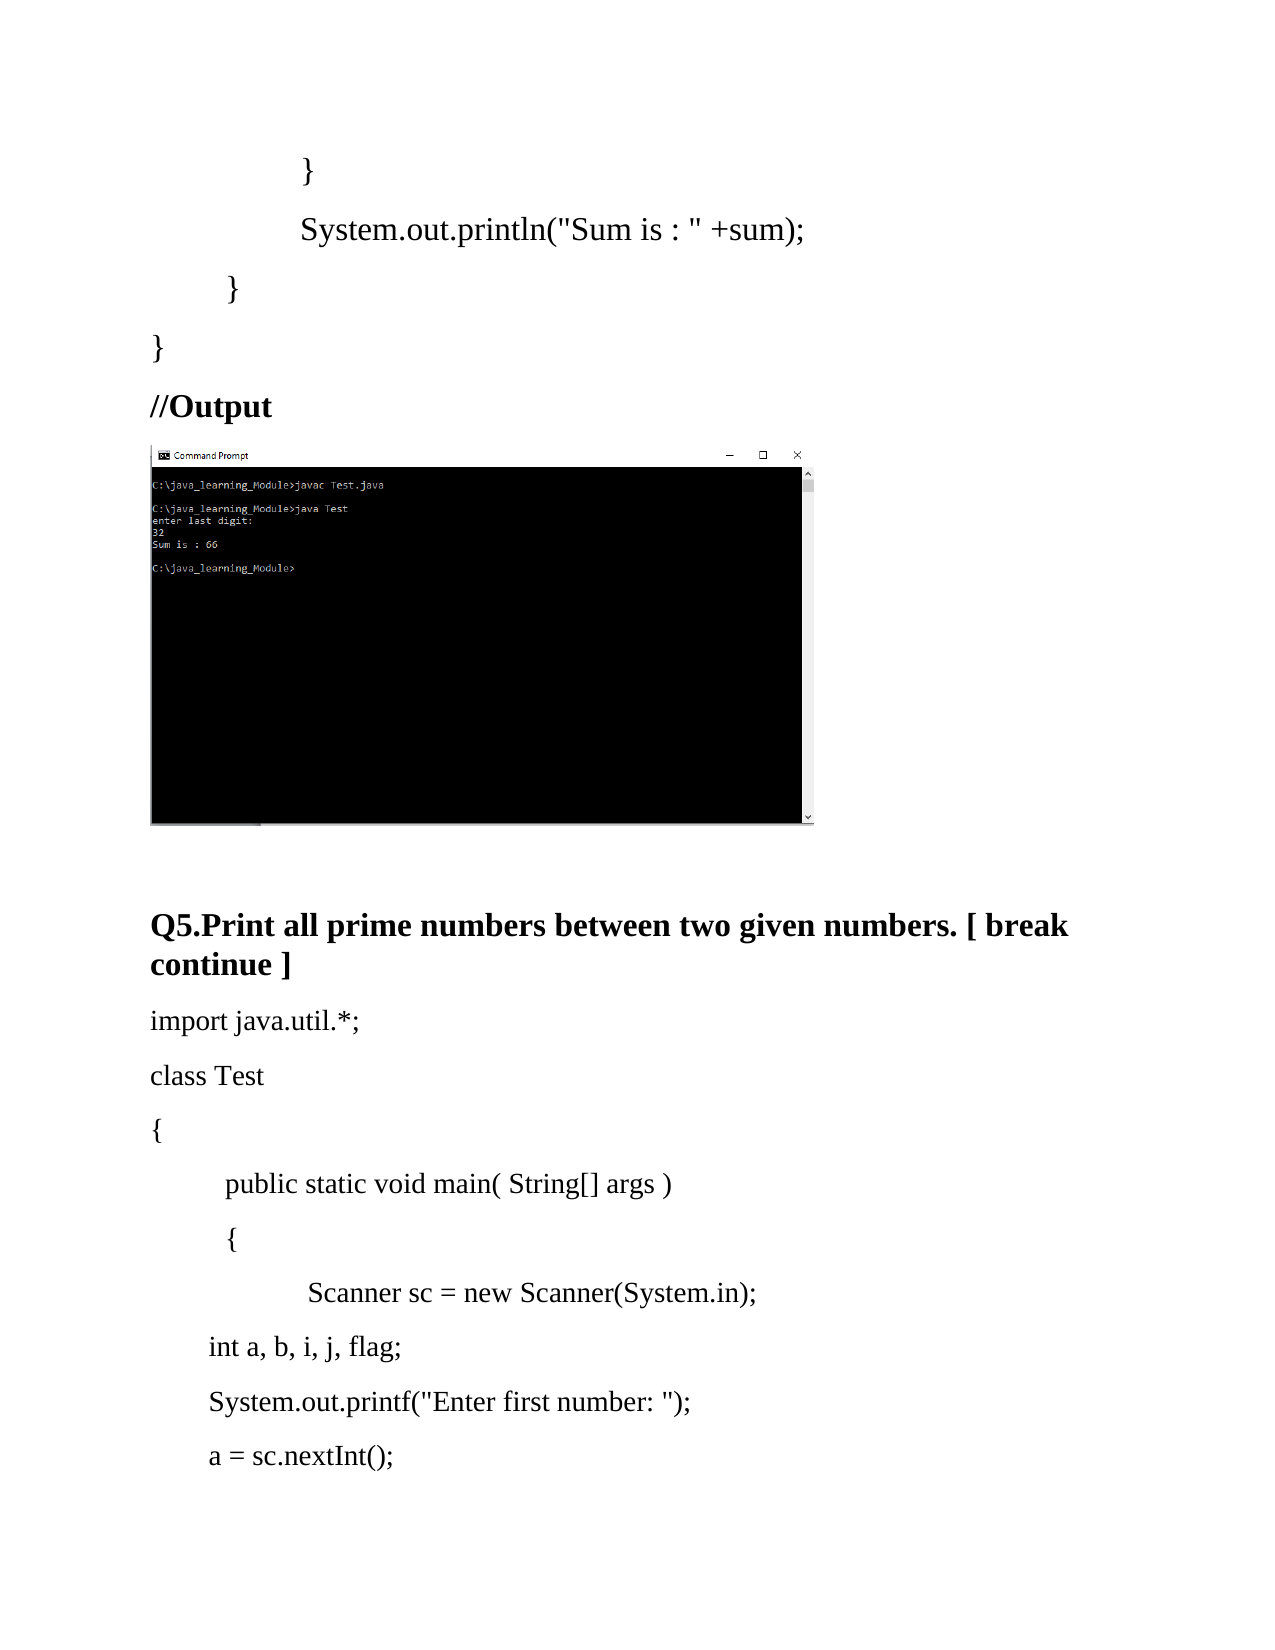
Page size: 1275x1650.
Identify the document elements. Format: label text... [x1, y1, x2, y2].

text { [150, 1112, 1125, 1146]
text import java.util.*; [150, 1003, 1125, 1037]
text System.out.printf("Enter first number: "); [150, 1384, 1125, 1417]
text System.out.println("Sum is : " +sum); [150, 209, 1125, 247]
text } [150, 327, 1125, 366]
text } [150, 268, 1125, 307]
text Scanner sc = new Scanner(System.in); [150, 1275, 1125, 1309]
text Q5.Print all prime numbers between two given numbers. [ break continue ] [150, 906, 1125, 982]
text a = sc.nextInt(); [150, 1438, 1125, 1472]
text { [150, 1221, 1125, 1254]
text public static void main( String[] args ) [150, 1166, 1125, 1200]
text class Test [150, 1058, 1125, 1091]
text int a, b, i, j, flag; [150, 1329, 1125, 1363]
text //Output [150, 387, 1125, 425]
picture [150, 445, 814, 826]
text } [150, 150, 1125, 188]
